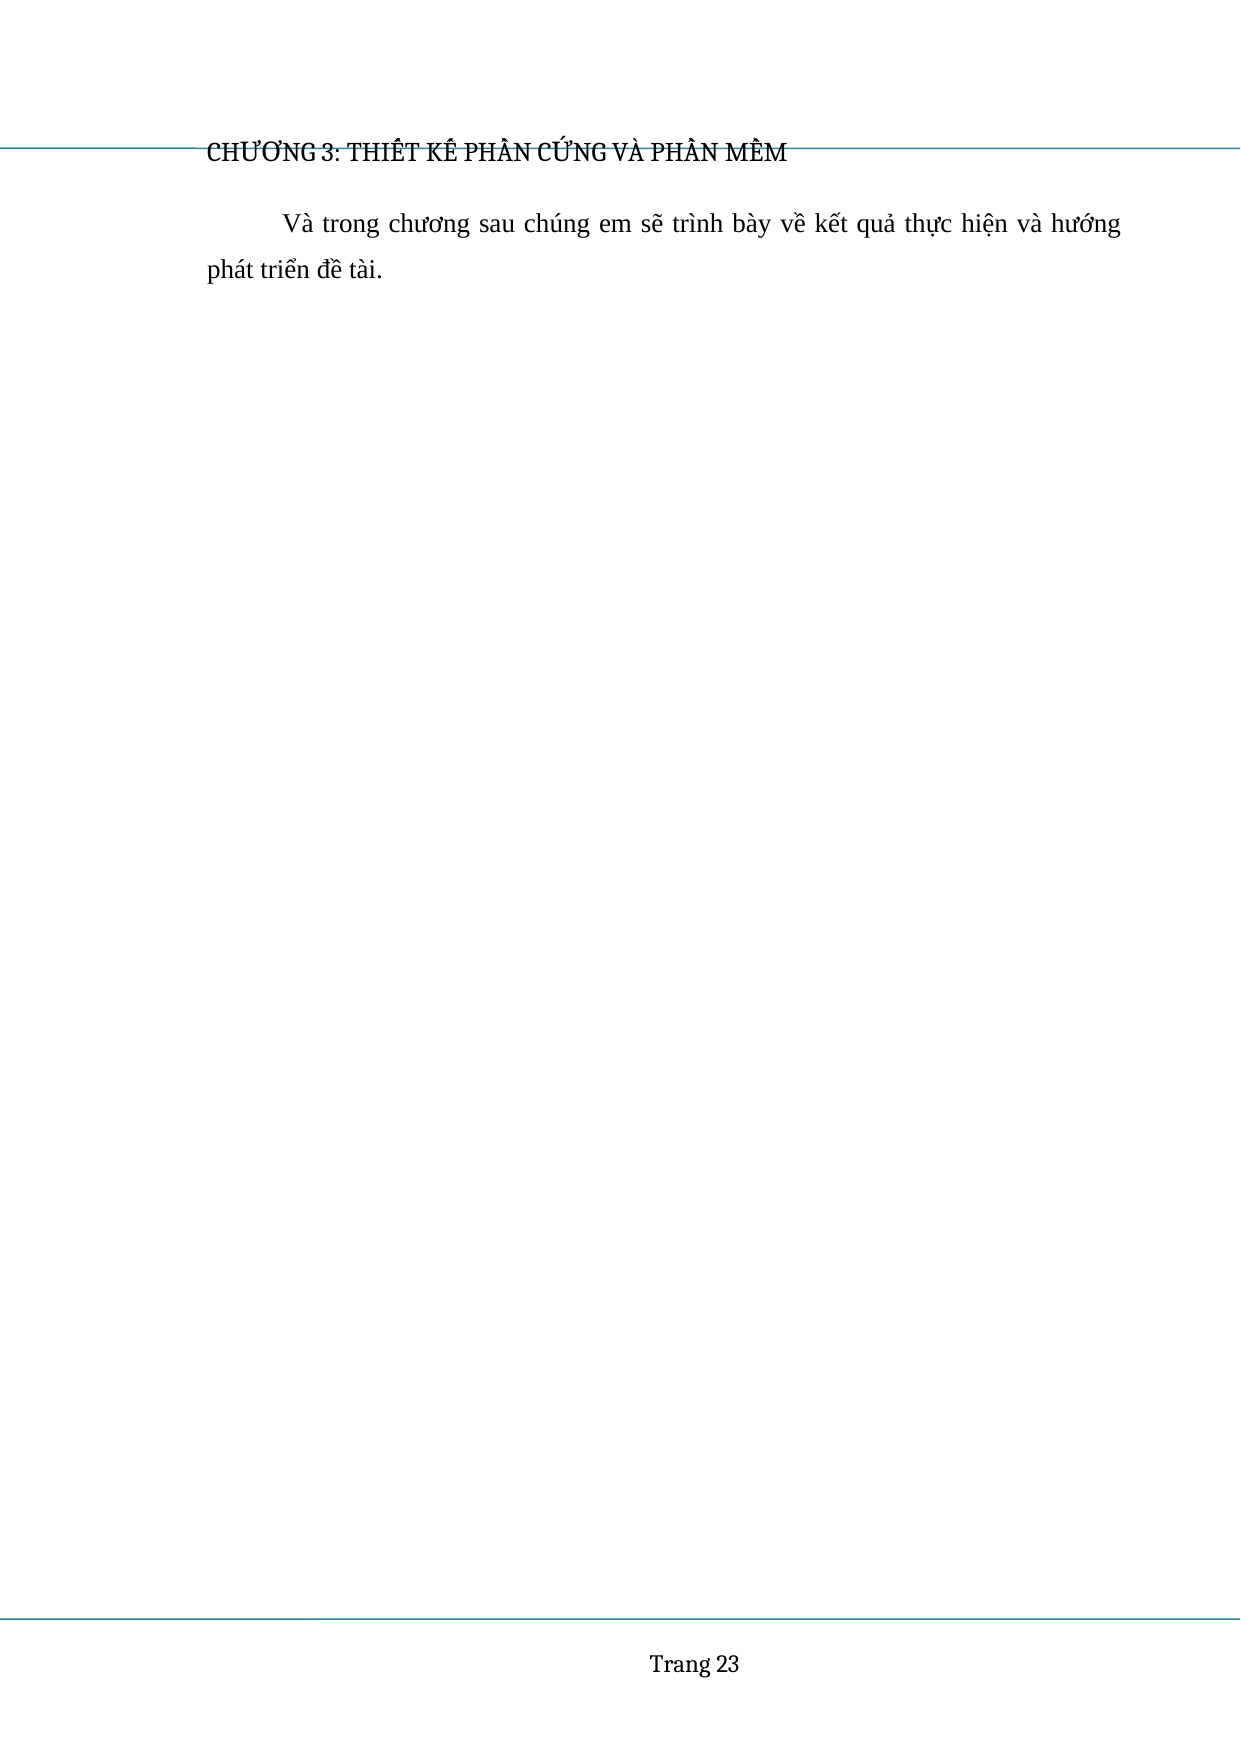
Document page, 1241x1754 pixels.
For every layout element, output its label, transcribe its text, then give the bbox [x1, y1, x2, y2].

text Và trong chương sau chúng em sẽ trình bày về kết quả thực hiện và hướng phát triển đề tài. [207, 207, 1122, 284]
